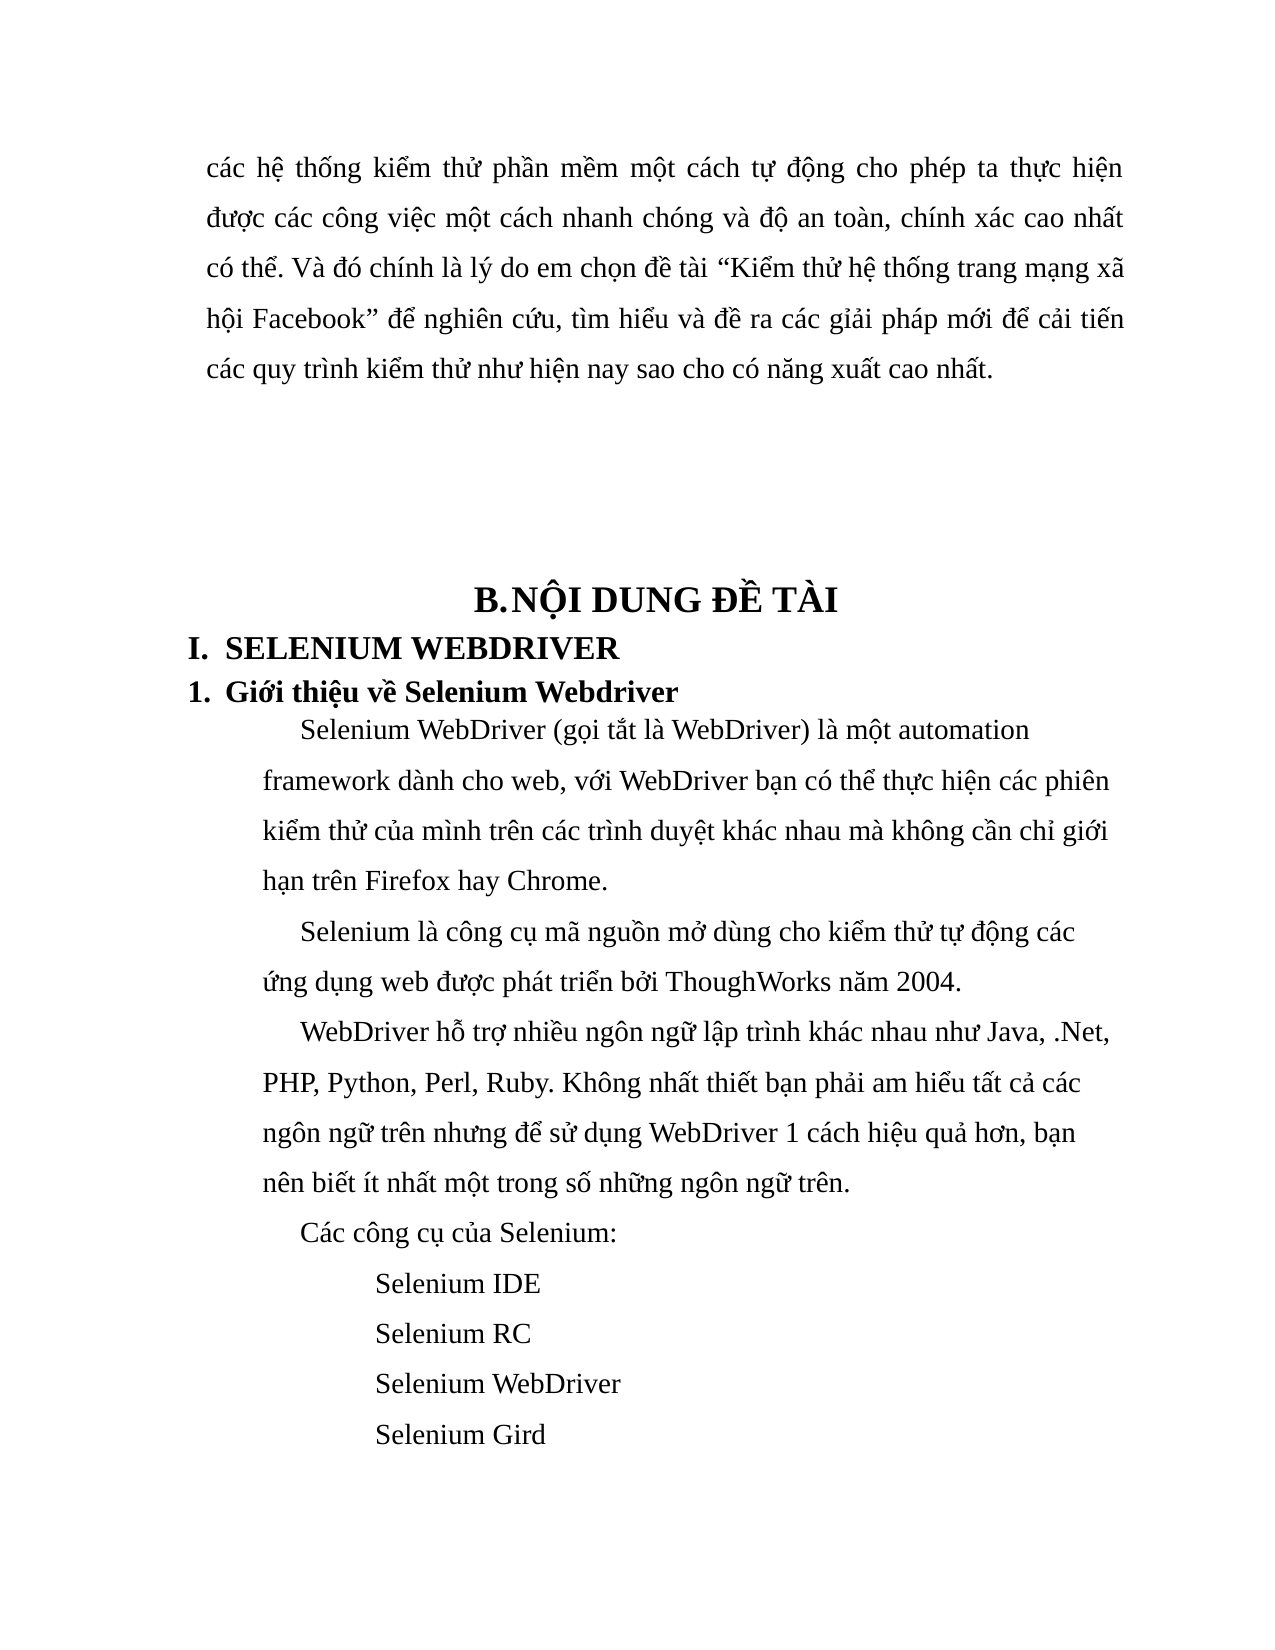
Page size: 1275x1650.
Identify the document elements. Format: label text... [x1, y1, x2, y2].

list Selenium WebDriver [262, 1367, 1125, 1400]
subtitle Giới thiệu về Selenium Webdriver [187, 674, 1125, 710]
list Selenium IDE [262, 1266, 1125, 1299]
subtitle SELENIUM WEBDRIVER [187, 628, 1125, 667]
subtitle NỘI DUNG ĐỀ TÀI [187, 577, 1125, 621]
list Các công cụ của Selenium: [262, 1216, 1125, 1249]
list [206, 150, 1125, 385]
list Selenium Gird [262, 1417, 1125, 1450]
list Selenium là công cụ mã nguồn mở dùng cho kiểm thử tự động các ứng dụng web được phát triển bởi ThoughWorks năm 2004. [262, 914, 1125, 998]
list Selenium WebDriver (gọi tắt là WebDriver) là một automation framework dành cho web, với WebDriver bạn có thể thực hiện các phiên kiểm thử của mình trên các trình duyệt khác nhau mà không cần chỉ giới hạn trên Firefox hay Chrome. [262, 712, 1125, 897]
list Selenium RC [262, 1316, 1125, 1350]
list WebDriver hỗ trợ nhiều ngôn ngữ lập trình khác nhau như Java, .Net, PHP, Python, Perl, Ruby. Không nhất thiết bạn phải am hiểu tất cả các ngôn ngữ trên nhưng để sử dụng WebDriver 1 cách hiệu quả hơn, bạn nên biết ít nhất một trong số những ngôn ngữ trên. [262, 1014, 1125, 1199]
